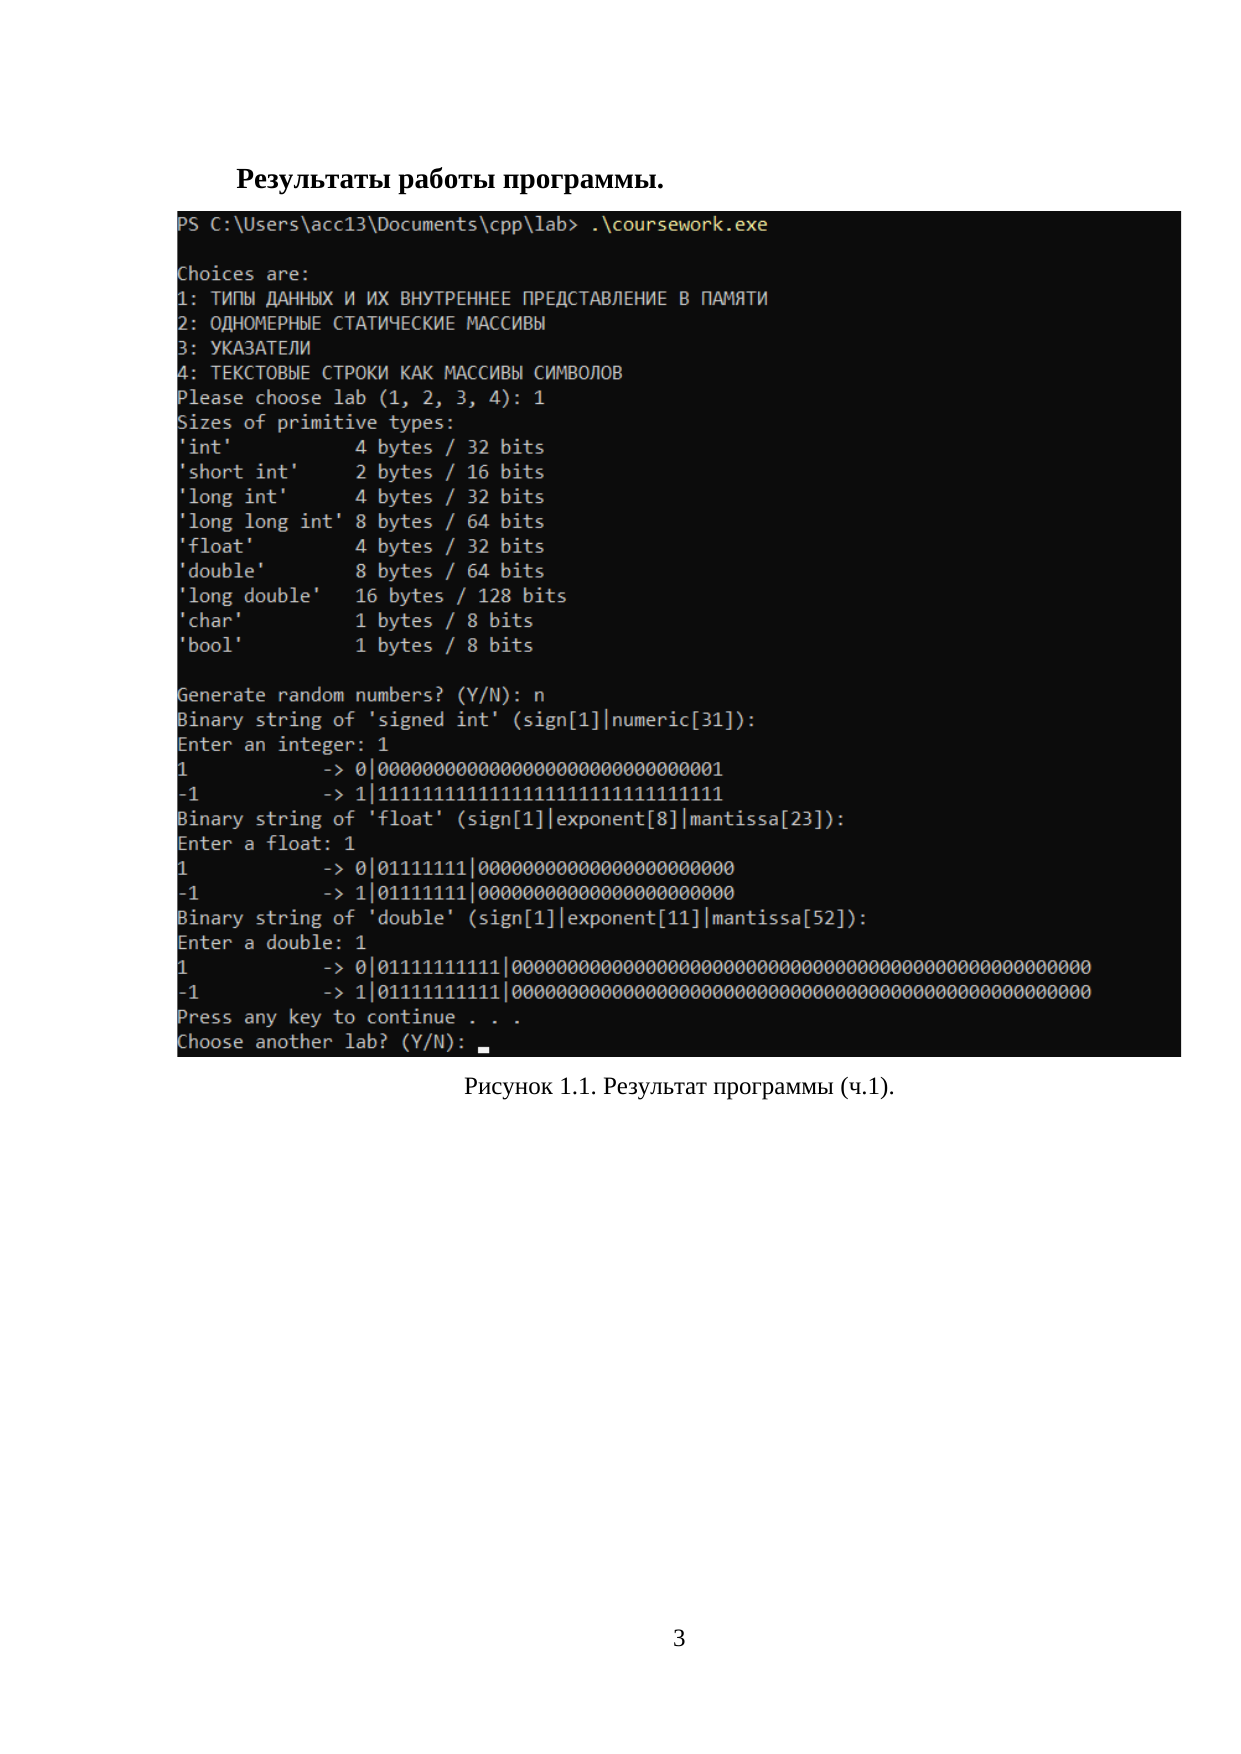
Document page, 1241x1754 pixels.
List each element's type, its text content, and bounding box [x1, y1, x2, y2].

list Результаты работы программы. [177, 161, 1181, 195]
picture [177, 211, 1182, 1057]
text Рисунок 1.1. Результат программы (ч.1). [177, 1071, 1181, 1100]
